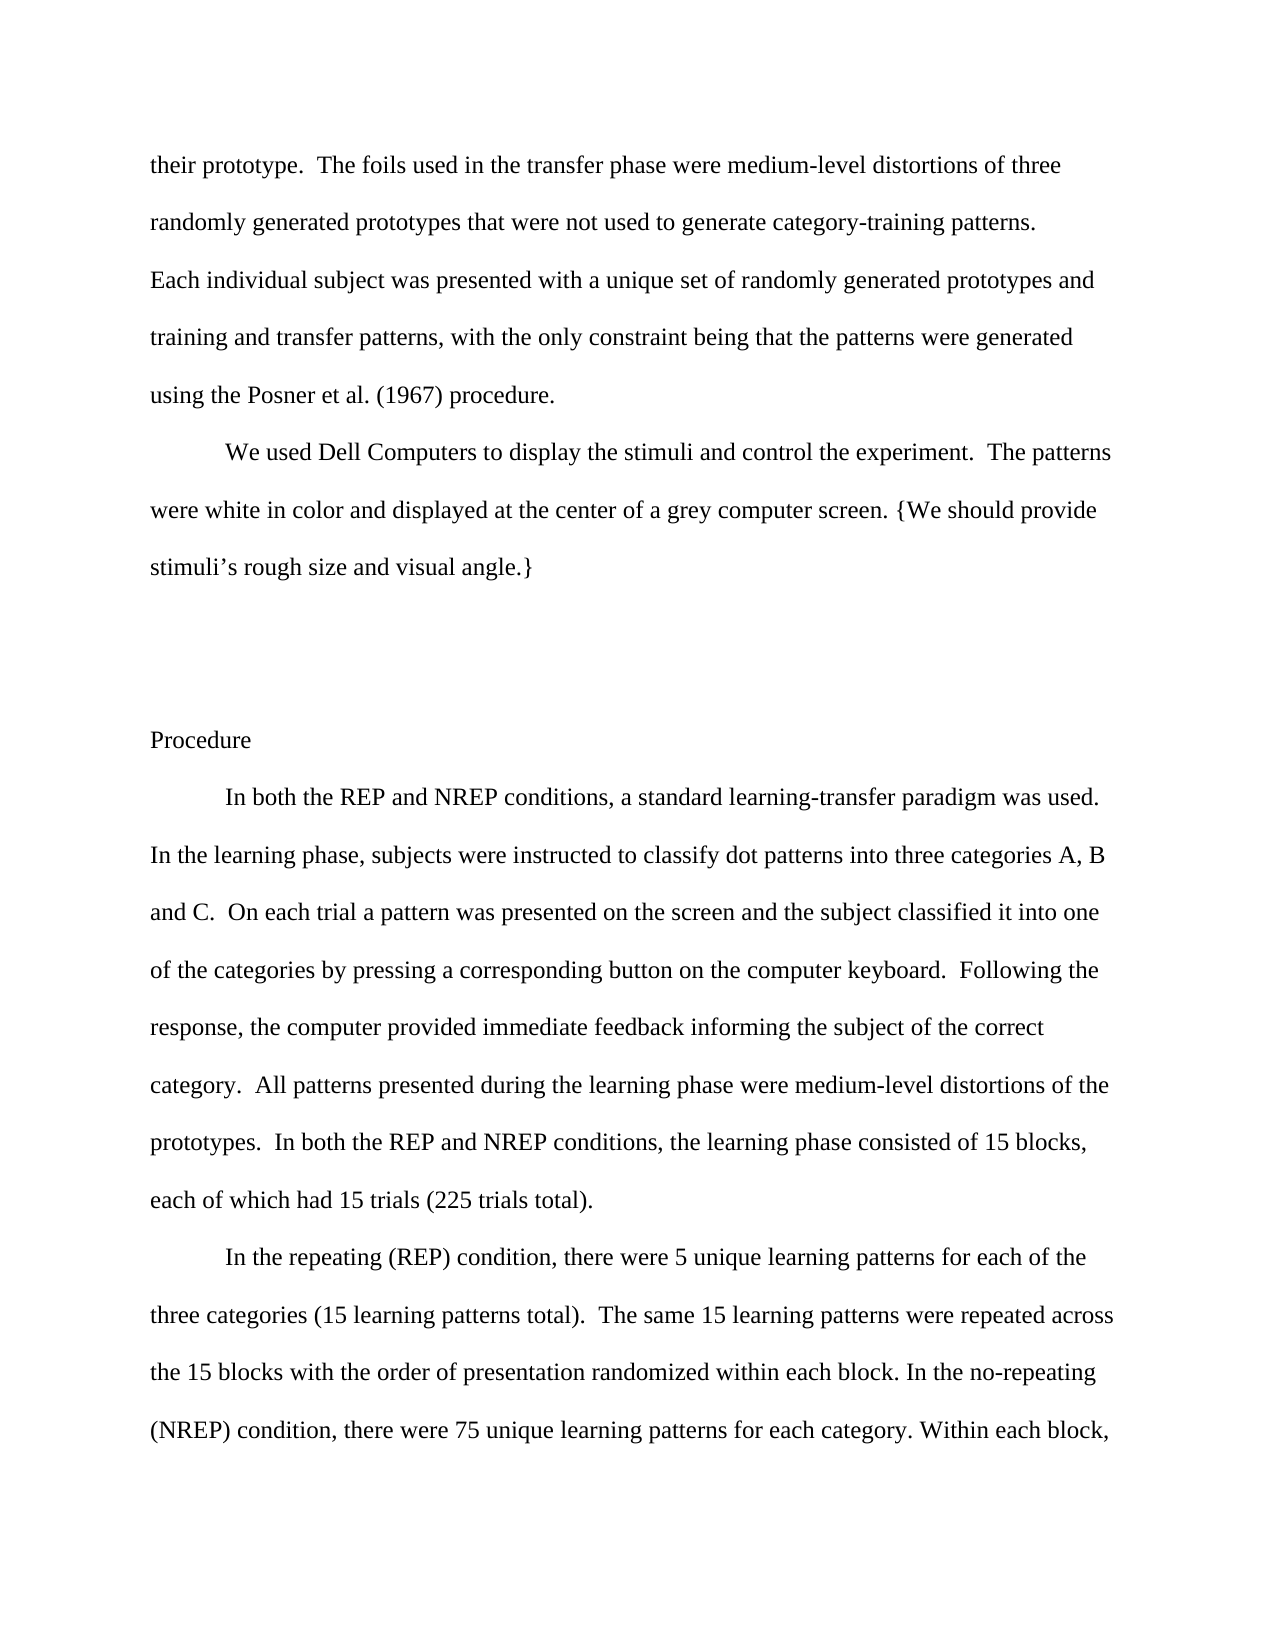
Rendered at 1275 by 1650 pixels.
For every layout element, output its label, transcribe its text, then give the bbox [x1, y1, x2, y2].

text In both the REP and NREP conditions, a standard learning-transfer paradigm was used. In the learning phase, subjects were instructed to classify dot patterns into three categories A, B and C. On each trial a pattern was presented on the screen and the subject classified it into one of the categories by pressing a corresponding button on the computer keyboard. Following the response, the computer provided immediate feedback informing the subject of the correct category. All patterns presented during the learning phase were medium-level distortions of the prototypes. In both the REP and NREP conditions, the learning phase consisted of 15 blocks, each of which had 15 trials (225 trials total). [150, 782, 1125, 1214]
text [150, 150, 1125, 236]
text Procedure [150, 725, 1125, 754]
text We used Dell Computers to display the stimuli and control the experiment. The patterns were white in color and displayed at the center of a grey computer screen. {We should provide stimuli’s rough size and visual angle.} [150, 437, 1125, 581]
text Each individual subject was presented with a unique set of randomly generated prototypes and training and transfer patterns, with the only constraint being that the patterns were generated using the Posner et al. (1967) procedure. [150, 265, 1125, 409]
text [150, 1242, 1125, 1444]
